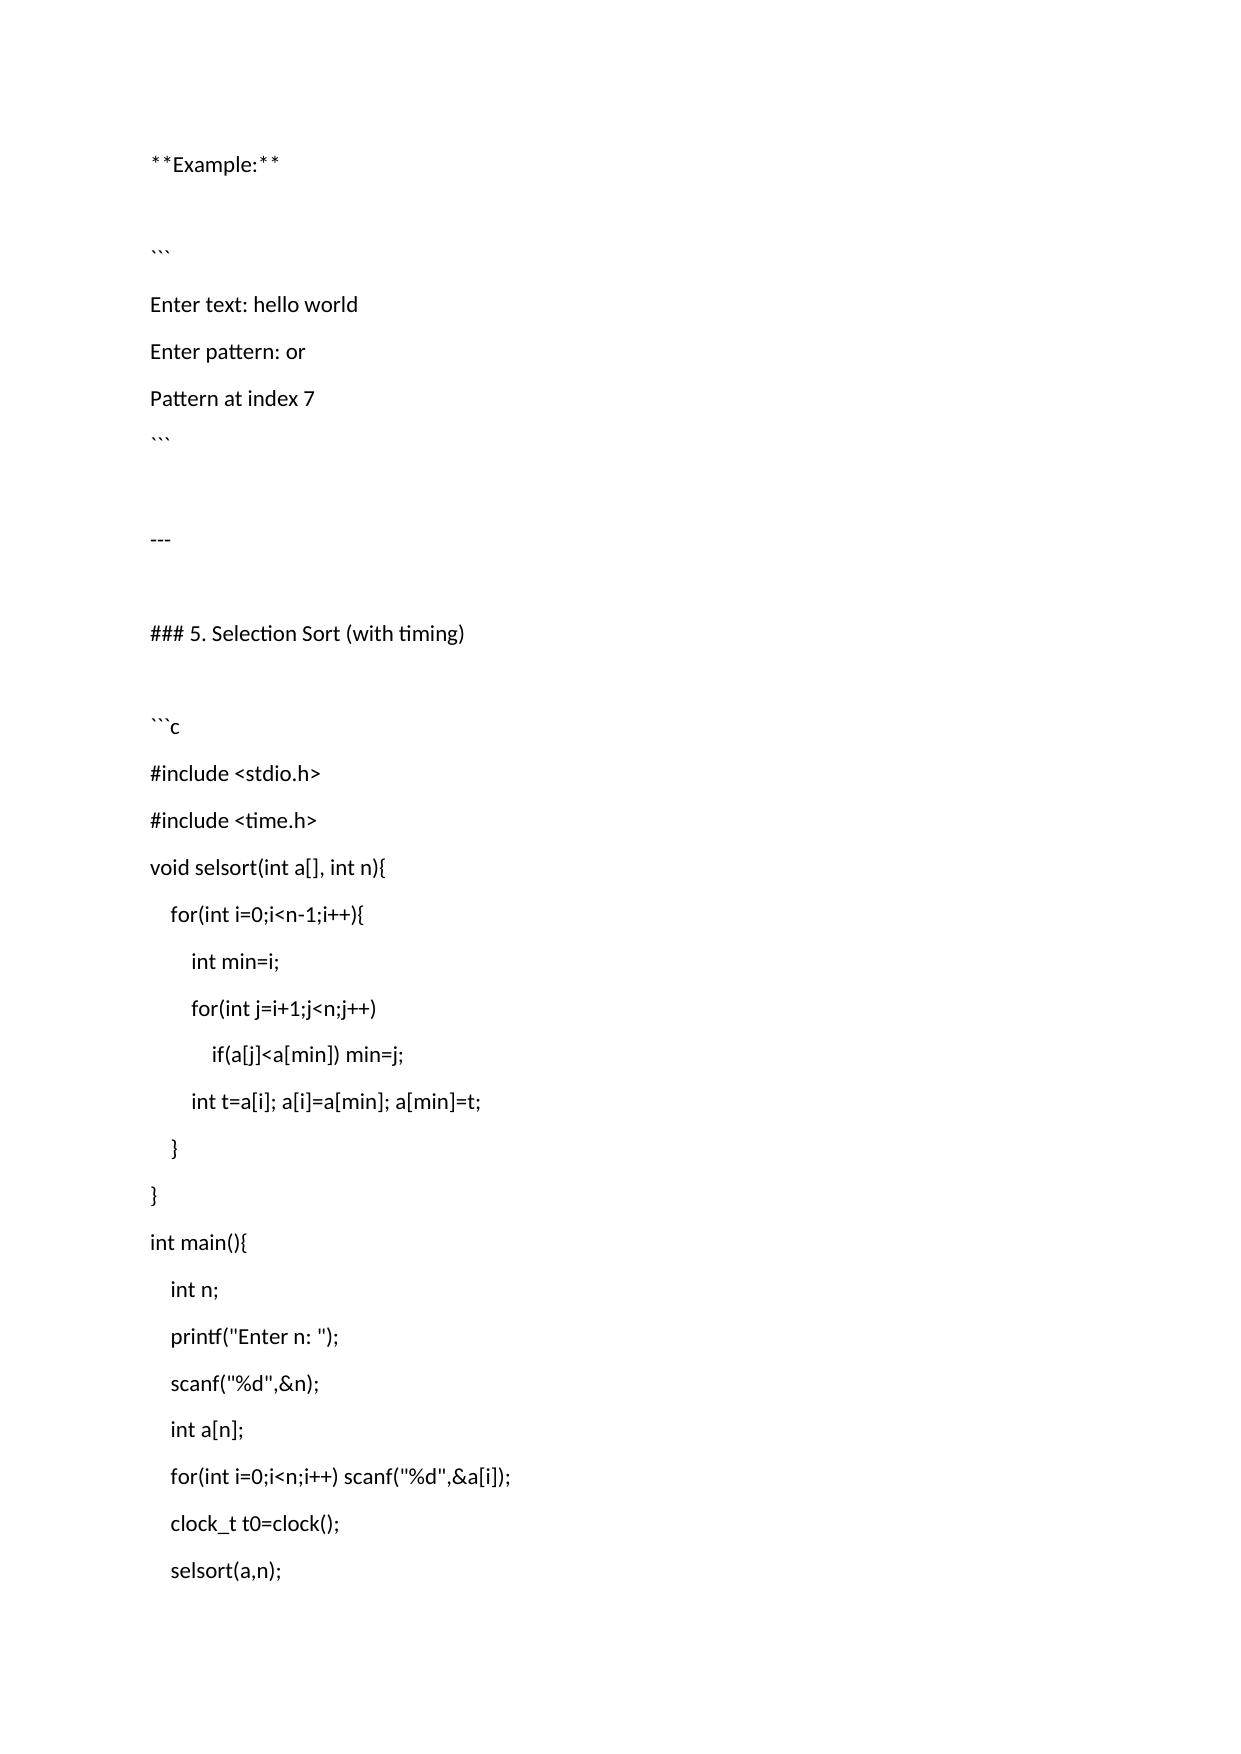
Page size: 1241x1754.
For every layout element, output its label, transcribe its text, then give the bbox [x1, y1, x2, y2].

text int min=i; [150, 947, 1090, 975]
text clock_t t0=clock(); [150, 1509, 1090, 1537]
text ### 5. Selection Sort (with timing) [150, 619, 1090, 647]
text scanf("%d",&n); [150, 1369, 1090, 1397]
text Pattern at index 7 [150, 384, 1090, 412]
text ```c [150, 712, 1090, 741]
text void selsort(int a[], int n){ [150, 853, 1090, 881]
text printf("Enter n: "); [150, 1322, 1090, 1350]
text #include <stdio.h> [150, 759, 1090, 787]
text } [150, 1181, 1090, 1209]
text --- [150, 525, 1090, 553]
text int a[n]; [150, 1416, 1090, 1444]
text Enter text: hello world [150, 291, 1090, 319]
text int main(){ [150, 1228, 1090, 1256]
text int t=a[i]; a[i]=a[min]; a[min]=t; [150, 1087, 1090, 1116]
text **Example:** [150, 150, 1090, 178]
text selsort(a,n); [150, 1556, 1090, 1584]
text #include <time.h> [150, 806, 1090, 834]
text for(int i=0;i<n-1;i++){ [150, 900, 1090, 928]
text if(a[j]<a[min]) min=j; [150, 1041, 1090, 1069]
text } [150, 1134, 1090, 1162]
text ``` [150, 244, 1090, 272]
text ``` [150, 431, 1090, 459]
text Enter pattern: or [150, 337, 1090, 366]
text int n; [150, 1275, 1090, 1303]
text for(int j=i+1;j<n;j++) [150, 994, 1090, 1022]
text for(int i=0;i<n;i++) scanf("%d",&a[i]); [150, 1462, 1090, 1491]
